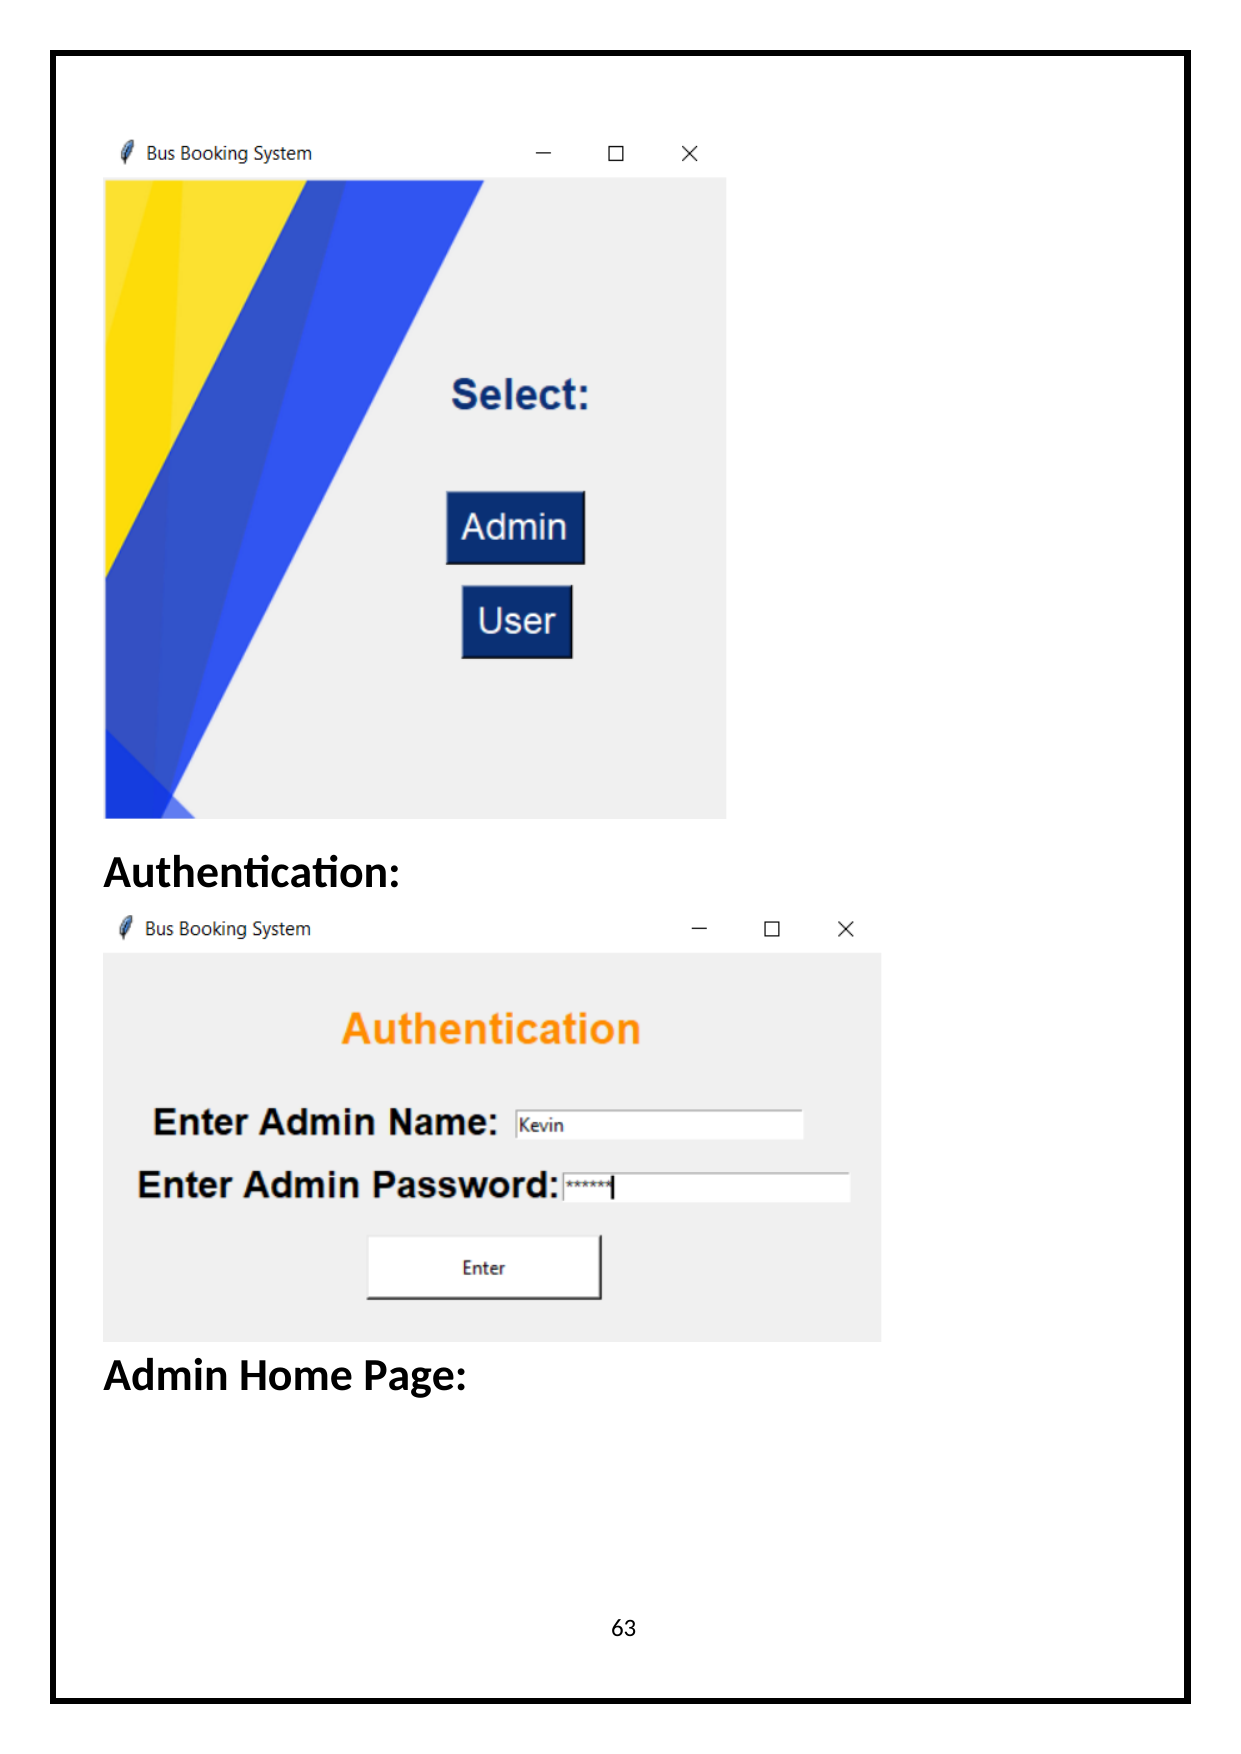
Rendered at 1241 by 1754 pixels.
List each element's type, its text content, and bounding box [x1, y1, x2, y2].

list Authentication: [103, 843, 1184, 899]
list Admin Home Page: [103, 1346, 1184, 1402]
picture [103, 131, 727, 819]
picture [103, 907, 882, 1342]
